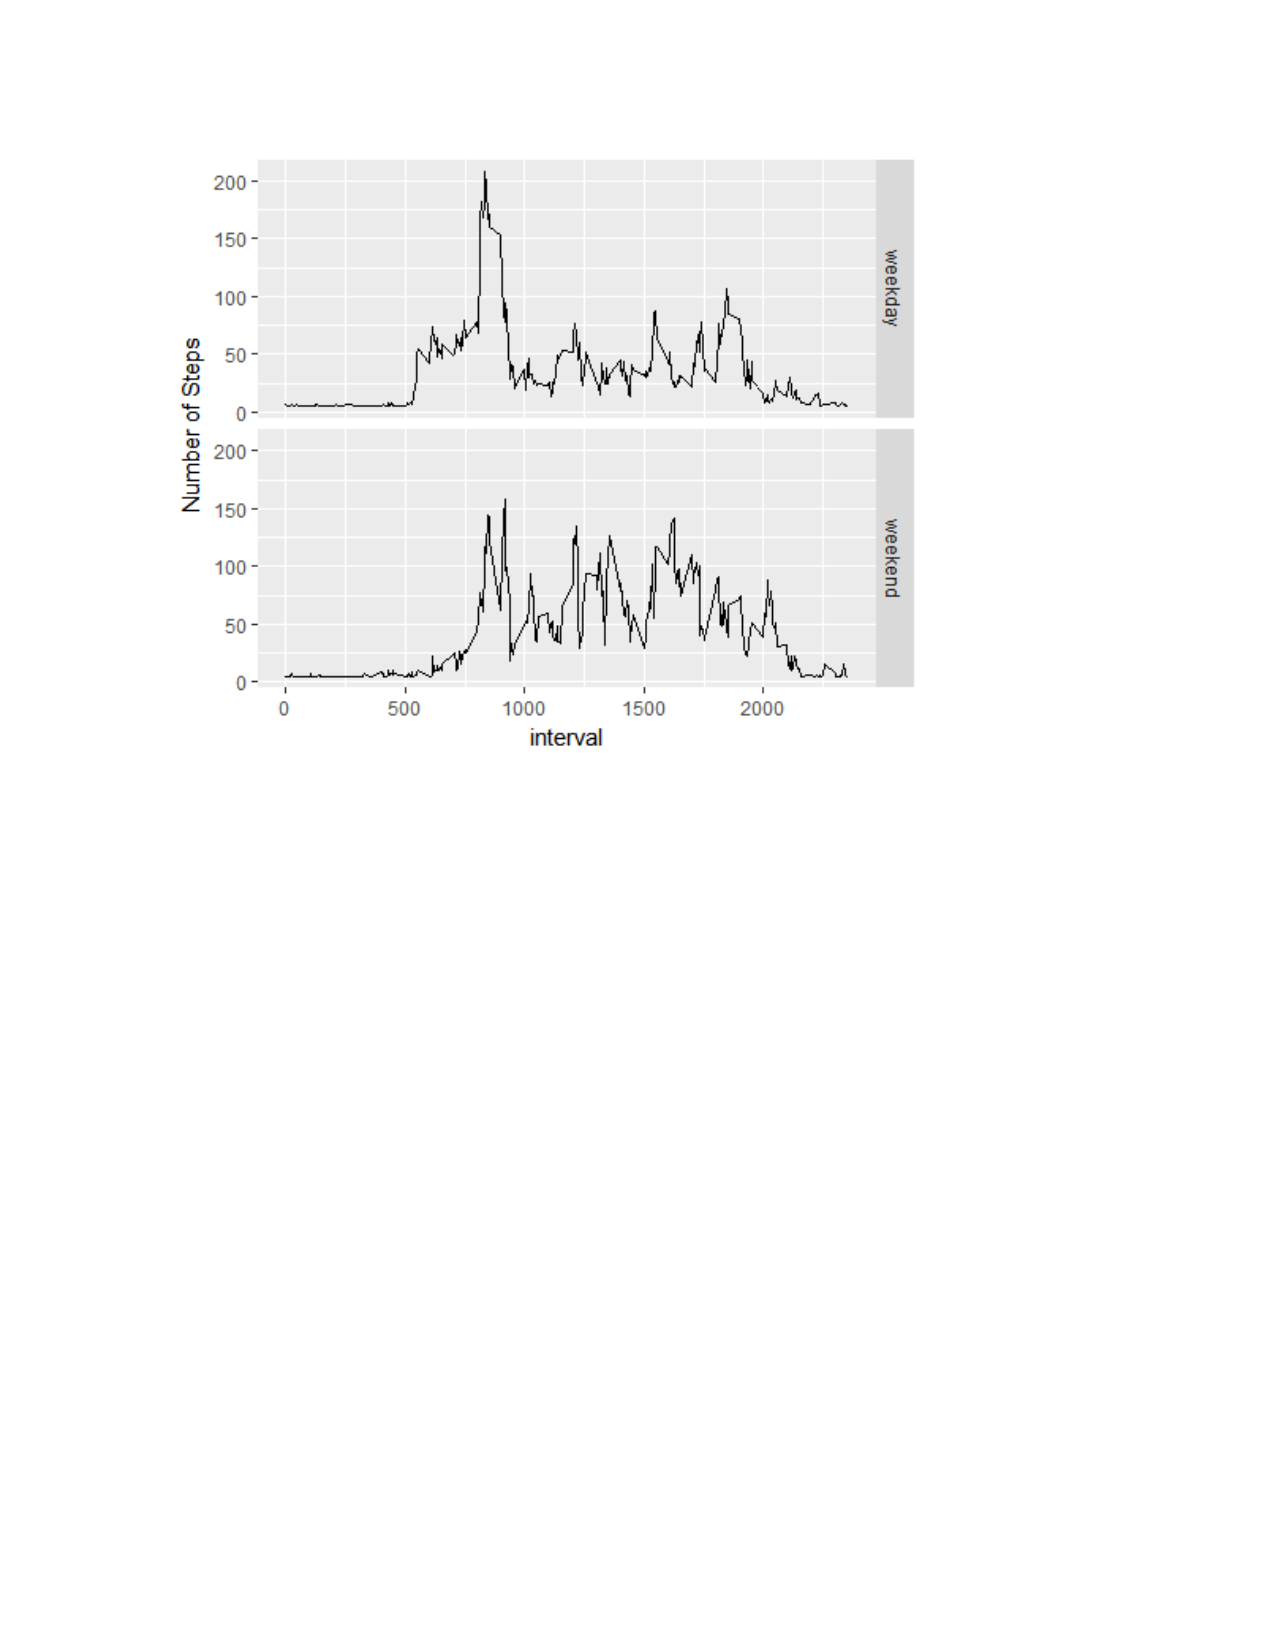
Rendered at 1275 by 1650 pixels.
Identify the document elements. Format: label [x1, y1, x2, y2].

picture [168, 150, 927, 757]
